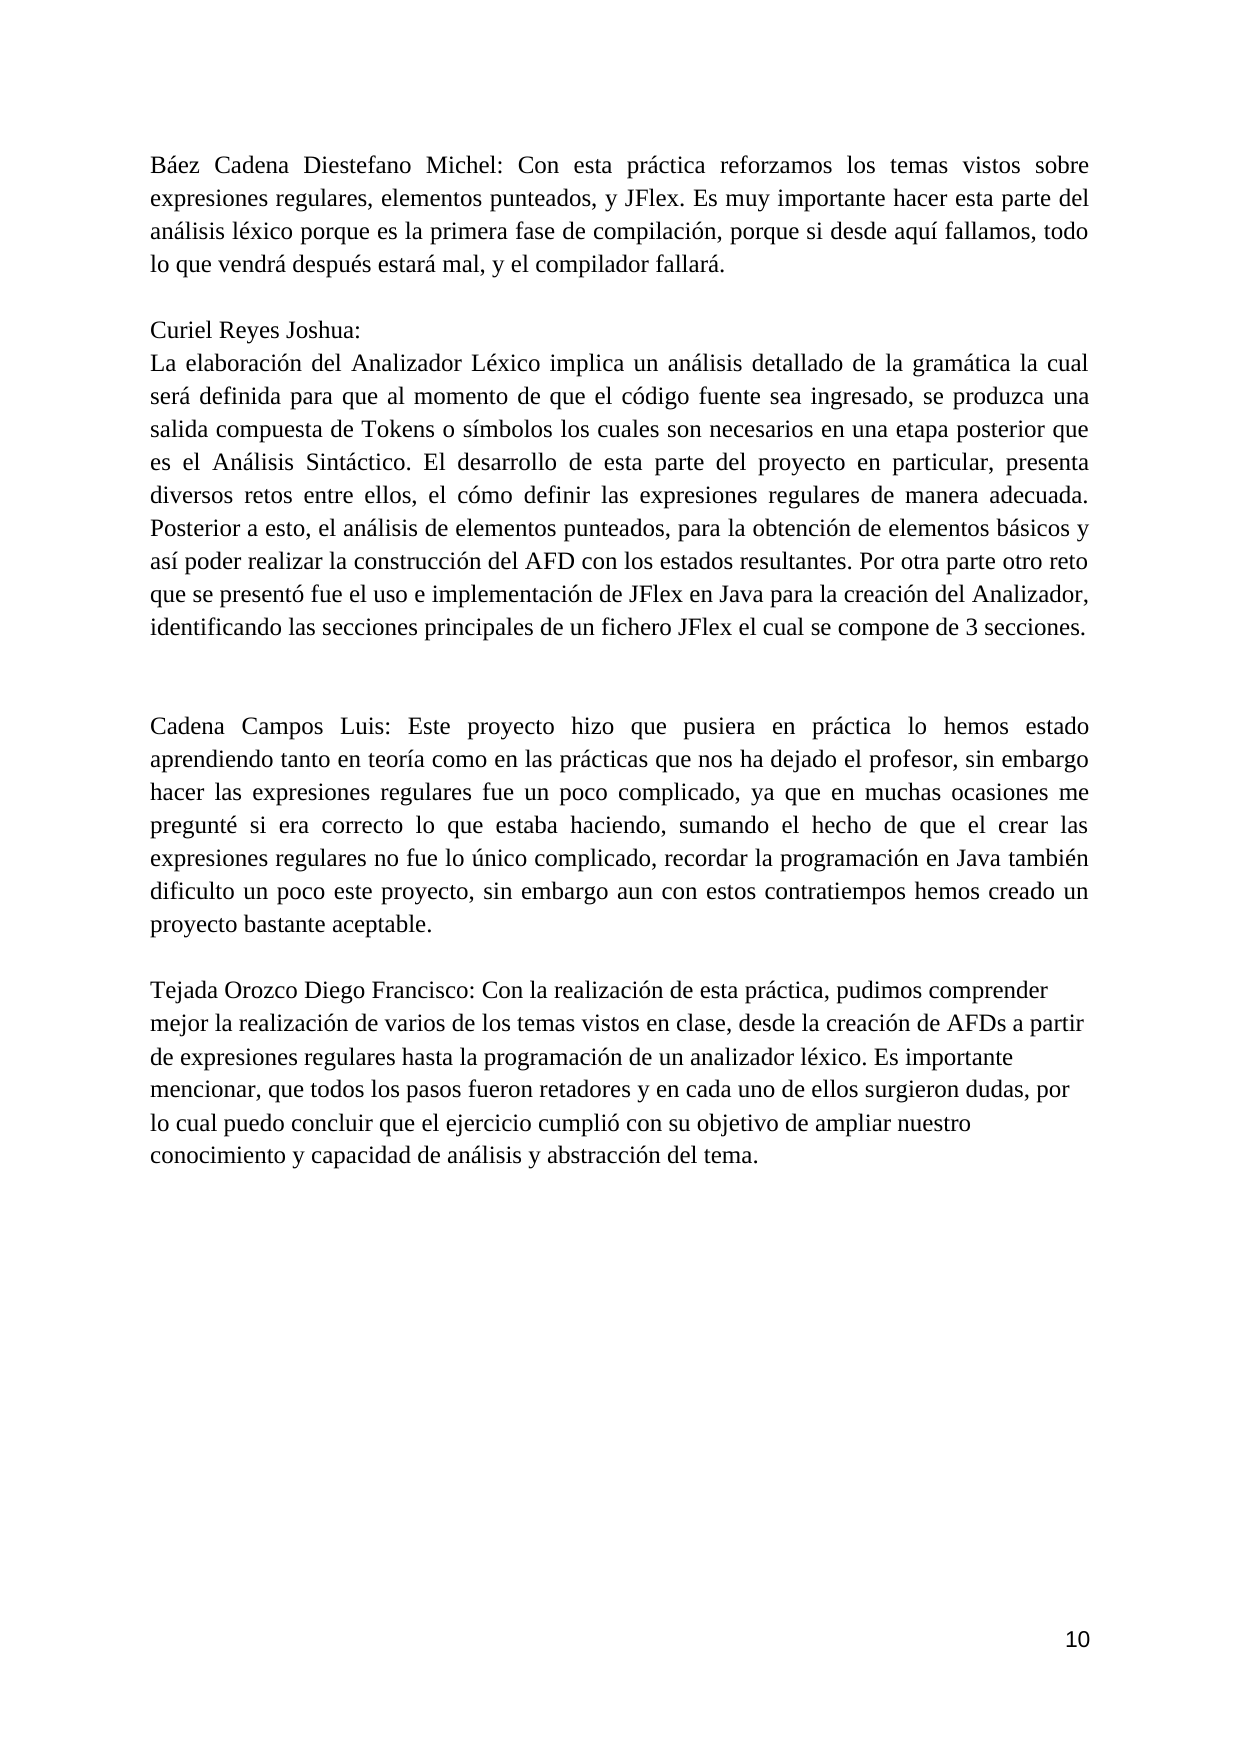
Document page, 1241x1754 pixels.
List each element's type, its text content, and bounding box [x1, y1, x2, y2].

text Cadena Campos Luis: Este proyecto hizo que pusiera en práctica lo hemos estado aprendiendo tanto en teoría como en las prácticas que nos ha dejado el profesor, sin embargo hacer las expresiones regulares fue un poco complicado, ya que en muchas ocasiones me pregunté si era correcto lo que estaba haciendo, sumando el hecho de que el crear las expresiones regulares no fue lo único complicado, recordar la programación en Java también dificulto un poco este proyecto, sin embargo aun con estos contratiempos hemos creado un proyecto bastante aceptable. [150, 711, 1090, 938]
text Tejada Orozco Diego Francisco: Con la realización de esta práctica, pudimos comprender mejor la realización de varios de los temas vistos en clase, desde la creación de AFDs a partir de expresiones regulares hasta la programación de un analizador léxico. Es importante mencionar, que todos los pasos fueron retadores y en cada uno de ellos surgieron dudas, por lo cual puedo concluir que el ejercicio cumplió con su objetivo de ampliar nuestro conocimiento y capacidad de análisis y abstracción del tema. [150, 942, 1090, 1169]
text Báez Cadena Diestefano Michel: Con esta práctica reforzamos los temas vistos sobre expresiones regulares, elementos punteados, y JFlex. Es muy importante hacer esta parte del análisis léxico porque es la primera fase de compilación, porque si desde aquí fallamos, todo lo que vendrá después estará mal, y el compilador fallará. [150, 150, 1090, 278]
text La elaboración del Analizador Léxico implica un análisis detallado de la gramática la cual será definida para que al momento de que el código fuente sea ingresado, se produzca una salida compuesta de Tokens o símbolos los cuales son necesarios en una etapa posterior que es el Análisis Sintáctico. El desarrollo de esta parte del proyecto en particular, presenta diversos retos entre ellos, el cómo definir las expresiones regulares de manera adecuada. Posterior a esto, el análisis de elementos punteados, para la obtención de elementos básicos y así poder realizar la construcción del AFD con los estados resultantes. Por otra parte otro reto que se presentó fue el uso e implementación de JFlex en Java para la creación del Analizador, identificando las secciones principales de un fichero JFlex el cual se compone de 3 secciones. [150, 348, 1090, 641]
text Curiel Reyes Joshua: [150, 282, 1090, 344]
